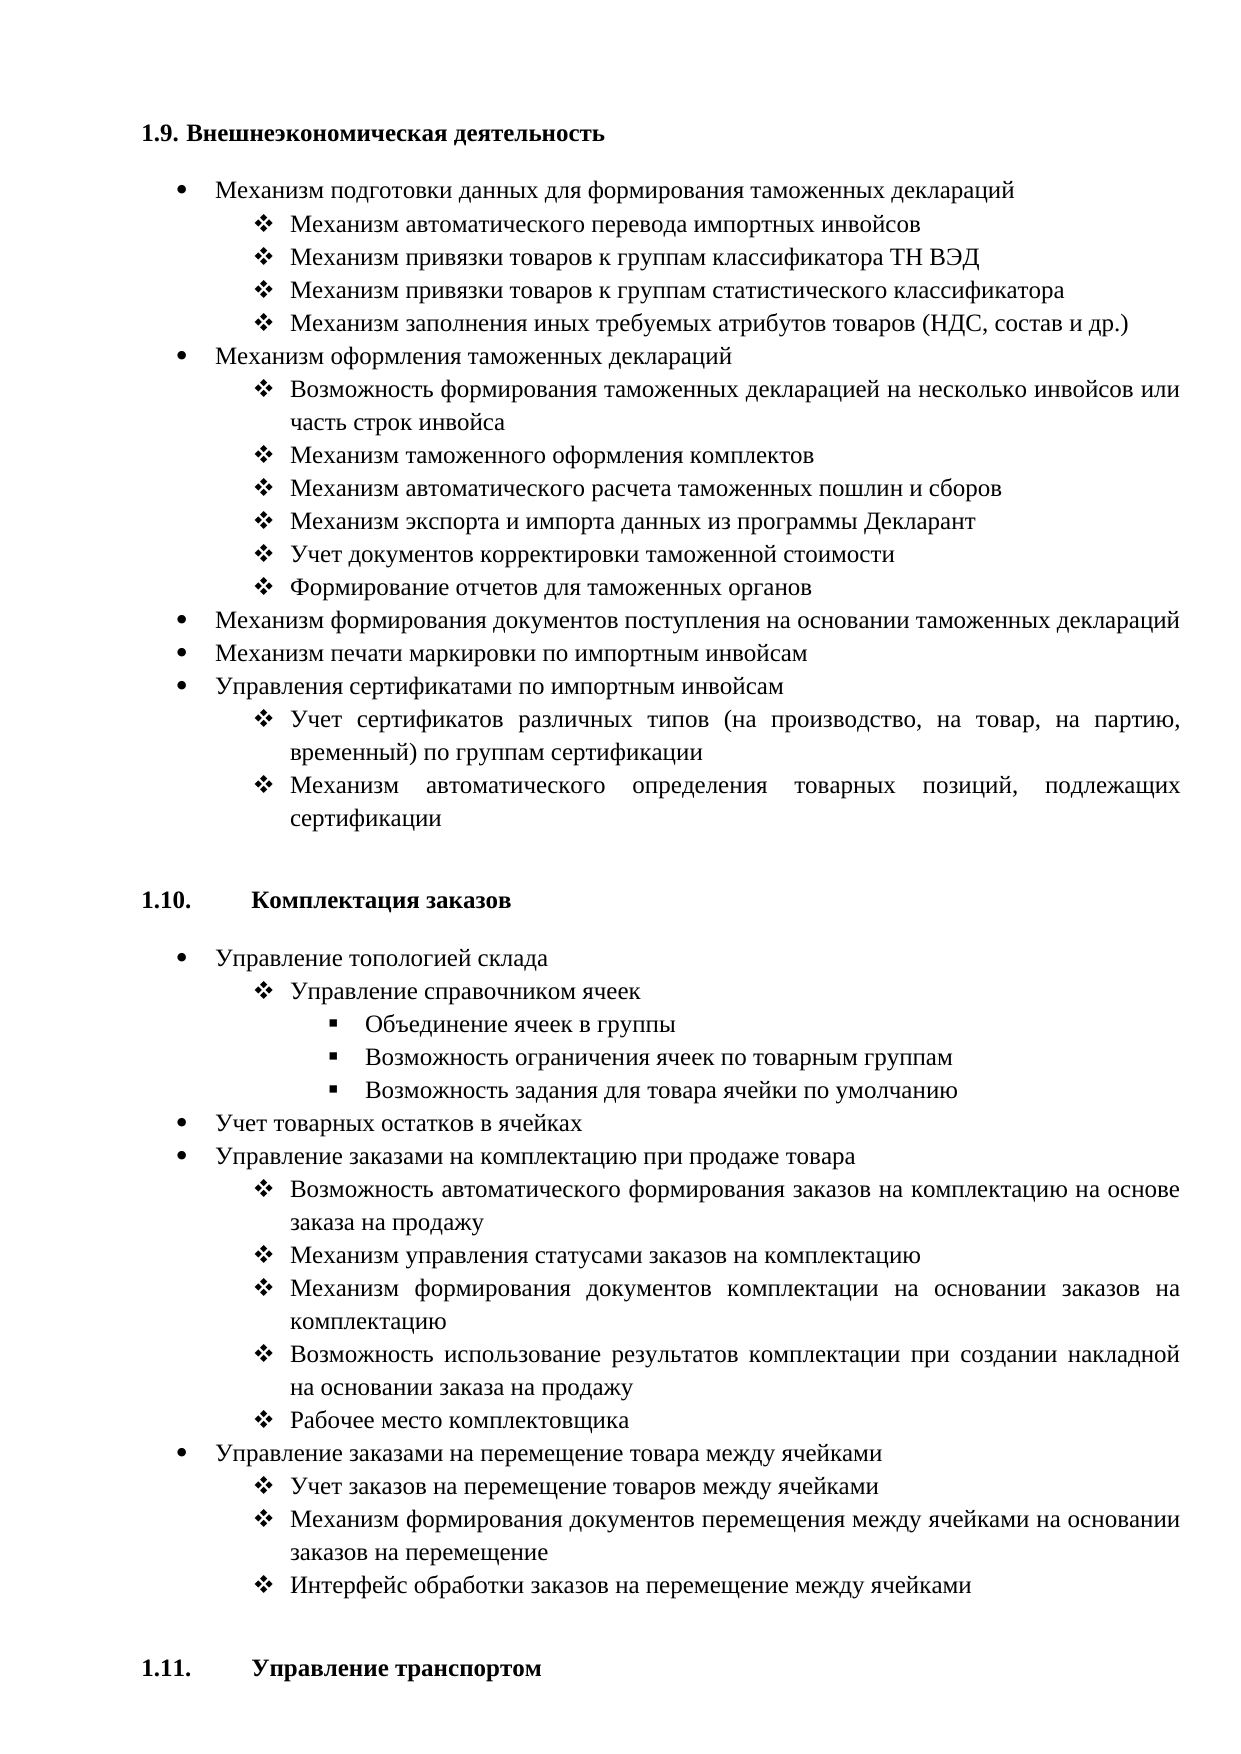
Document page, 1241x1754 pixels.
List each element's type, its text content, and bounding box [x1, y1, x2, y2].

list Механизм автоматического перевода импортных инвойсов [252, 209, 1181, 237]
list Внешнеэкономическая деятельность [141, 118, 1181, 147]
list Механизм формирования документов комплектации на основании заказов на комплектацию [252, 1273, 1181, 1335]
list Формирование отчетов для таможенных органов [252, 572, 1181, 601]
list Механизм управления статусами заказов на комплектацию [252, 1240, 1181, 1269]
list Учет документов корректировки таможенной стоимости [252, 539, 1181, 568]
list Управление справочником ячеек [252, 976, 1181, 1005]
list Управления сертификатами по импортным инвойсам [177, 671, 1181, 700]
list Возможность использование результатов комплектации при создании накладной на основании заказа на продажу [252, 1339, 1181, 1401]
list Комплектация заказов [141, 886, 1181, 914]
list Возможность формирования таможенных декларацией на несколько инвойсов или часть строк инвойса [252, 374, 1181, 436]
list Механизм оформления таможенных деклараций [177, 341, 1181, 369]
list Механизм автоматического расчета таможенных пошлин и сборов [252, 473, 1181, 502]
list Механизм формирования документов перемещения между ячейками на основании заказов на перемещение [252, 1504, 1181, 1566]
list Учет сертификатов различных типов (на производство, на товар, на партию, временный) по группам сертификации [252, 704, 1181, 766]
list Механизм подготовки данных для формирования таможенных деклараций [177, 176, 1181, 204]
list Интерфейс обработки заказов на перемещение между ячейками [252, 1571, 1181, 1599]
list Управление топологией склада [177, 943, 1181, 972]
list Механизм таможенного оформления комплектов [252, 440, 1181, 468]
list Управление заказами на перемещение товара между ячейками [177, 1438, 1181, 1467]
list Управление транспортом [141, 1653, 1181, 1682]
list Рабочее место комплектовщика [252, 1405, 1181, 1434]
list Механизм заполнения иных требуемых атрибутов товаров (НДС, состав и др.) [252, 308, 1181, 336]
list Объединение ячеек в группы [327, 1009, 1181, 1038]
list Возможность задания для товара ячейки по умолчанию [327, 1075, 1181, 1104]
list Учет заказов на перемещение товаров между ячейками [252, 1471, 1181, 1500]
list Механизм экспорта и импорта данных из программы Декларант [252, 506, 1181, 534]
list Учет товарных остатков в ячейках [177, 1108, 1181, 1137]
list Возможность автоматического формирования заказов на комплектацию на основе заказа на продажу [252, 1174, 1181, 1236]
list Механизм печати маркировки по импортным инвойсам [177, 638, 1181, 667]
list Механизм автоматического определения товарных позиций, подлежащих сертификации [252, 770, 1181, 832]
list Управление заказами на комплектацию при продаже товара [177, 1141, 1181, 1170]
list Механизм формирования документов поступления на основании таможенных деклараций [177, 605, 1181, 634]
list Механизм привязки товаров к группам классификатора ТН ВЭД [252, 242, 1181, 270]
list Механизм привязки товаров к группам статистического классификатора [252, 275, 1181, 303]
list Возможность ограничения ячеек по товарным группам [327, 1042, 1181, 1071]
